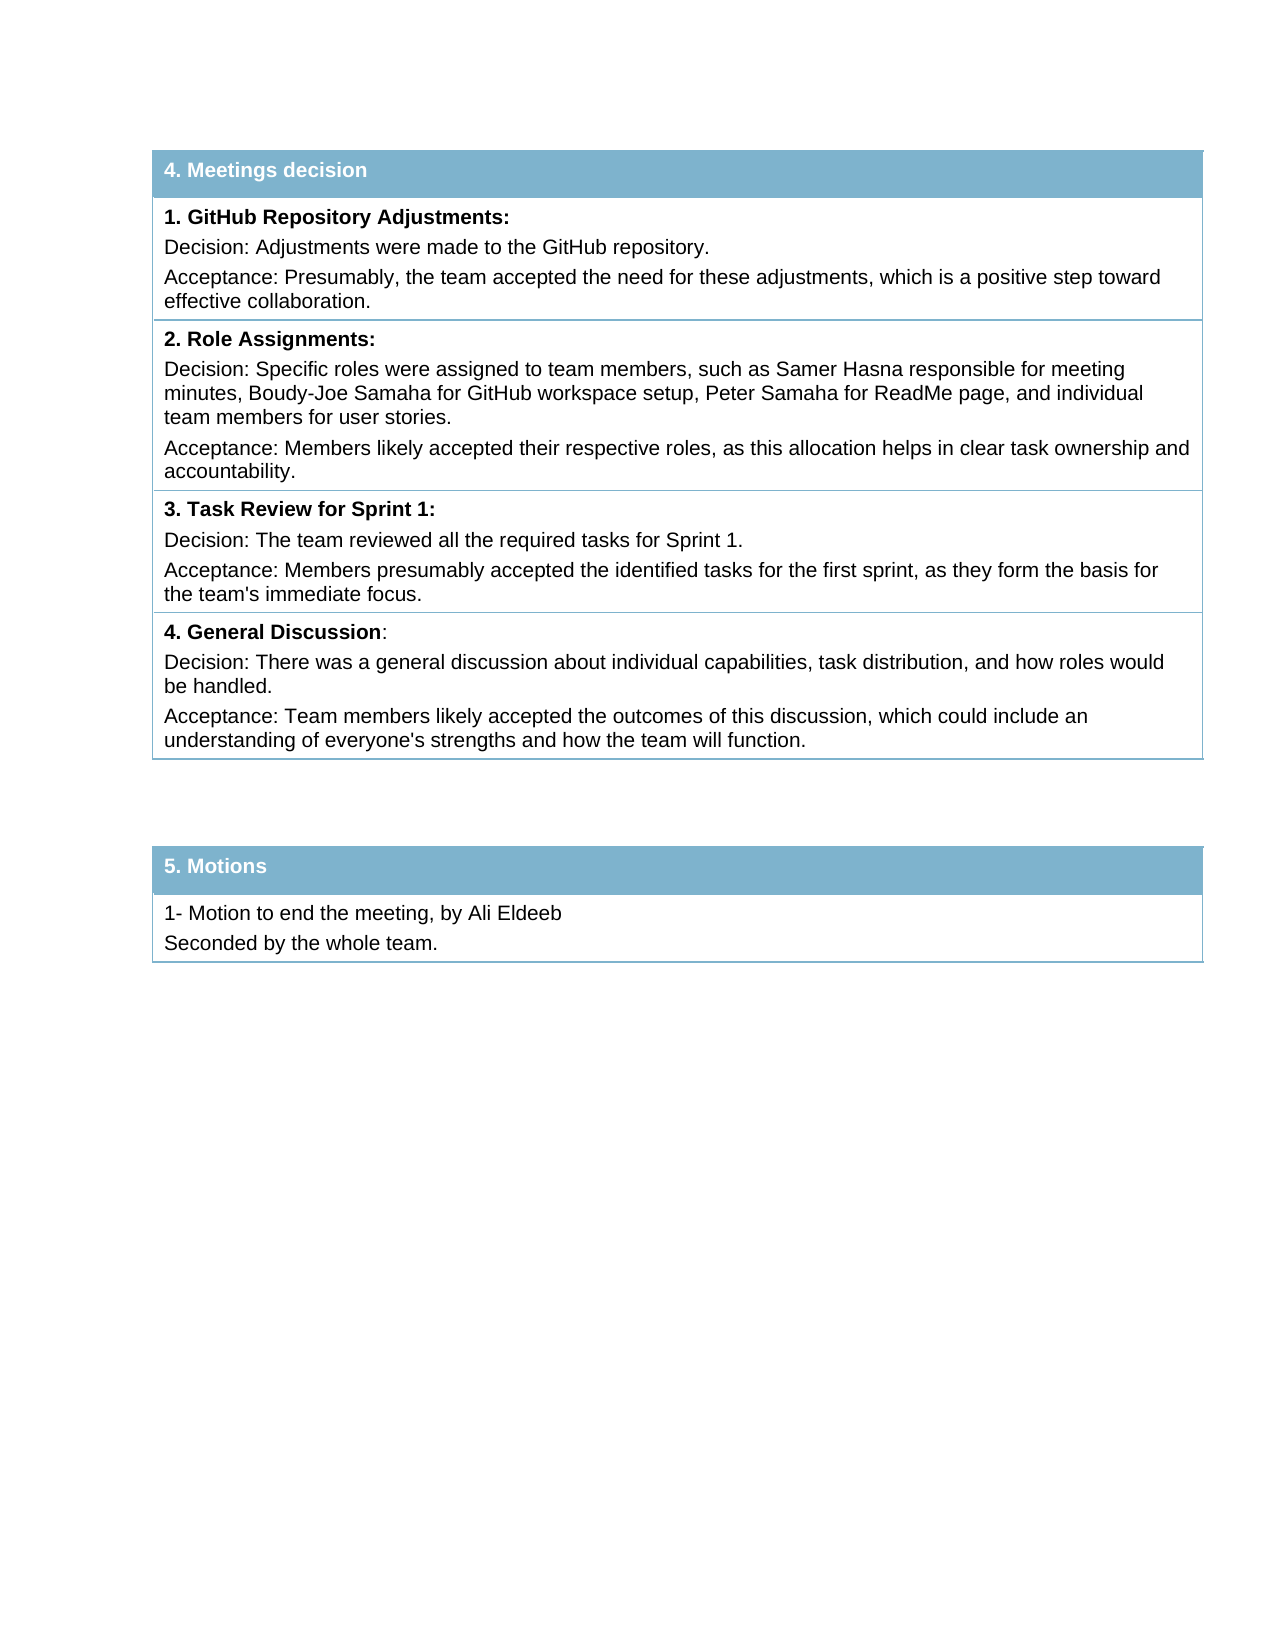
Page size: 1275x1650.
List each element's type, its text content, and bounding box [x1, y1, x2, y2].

table_cell 1- Motion to end the meeting, by Ali Eldeeb Seconded by the whole team. [153, 894, 1202, 961]
table_cell 1. GitHub Repository Adjustments: Decision: Adjustments were made to the GitHub repository. Acceptance: Presumably, the team accepted the need for these adjustments, which is a positive step toward effective collaboration. [153, 198, 1202, 319]
table_header 5. Motions [153, 848, 1202, 893]
table_cell 2. Role Assignments: Decision: Specific roles were assigned to team members, such as Samer Hasna responsible for meeting minutes, Boudy-Joe Samaha for GitHub workspace setup, Peter Samaha for ReadMe page, and individual team members for user stories. Acceptance: Members likely accepted their respective roles, as this allocation helps in clear task ownership and accountability. [153, 320, 1202, 489]
table_header 4. Meetings decision [153, 152, 1202, 197]
table_cell 4. General Discussion: Decision: There was a general discussion about individual capabilities, task distribution, and how roles would be handled. Acceptance: Team members likely accepted the outcomes of this discussion, which could include an understanding of everyone's strengths and how the team will function. [153, 613, 1202, 758]
table_cell 3. Task Review for Sprint 1: Decision: The team reviewed all the required tasks for Sprint 1. Acceptance: Members presumably accepted the identified tasks for the first sprint, as they form the basis for the team's immediate focus. [153, 491, 1202, 612]
